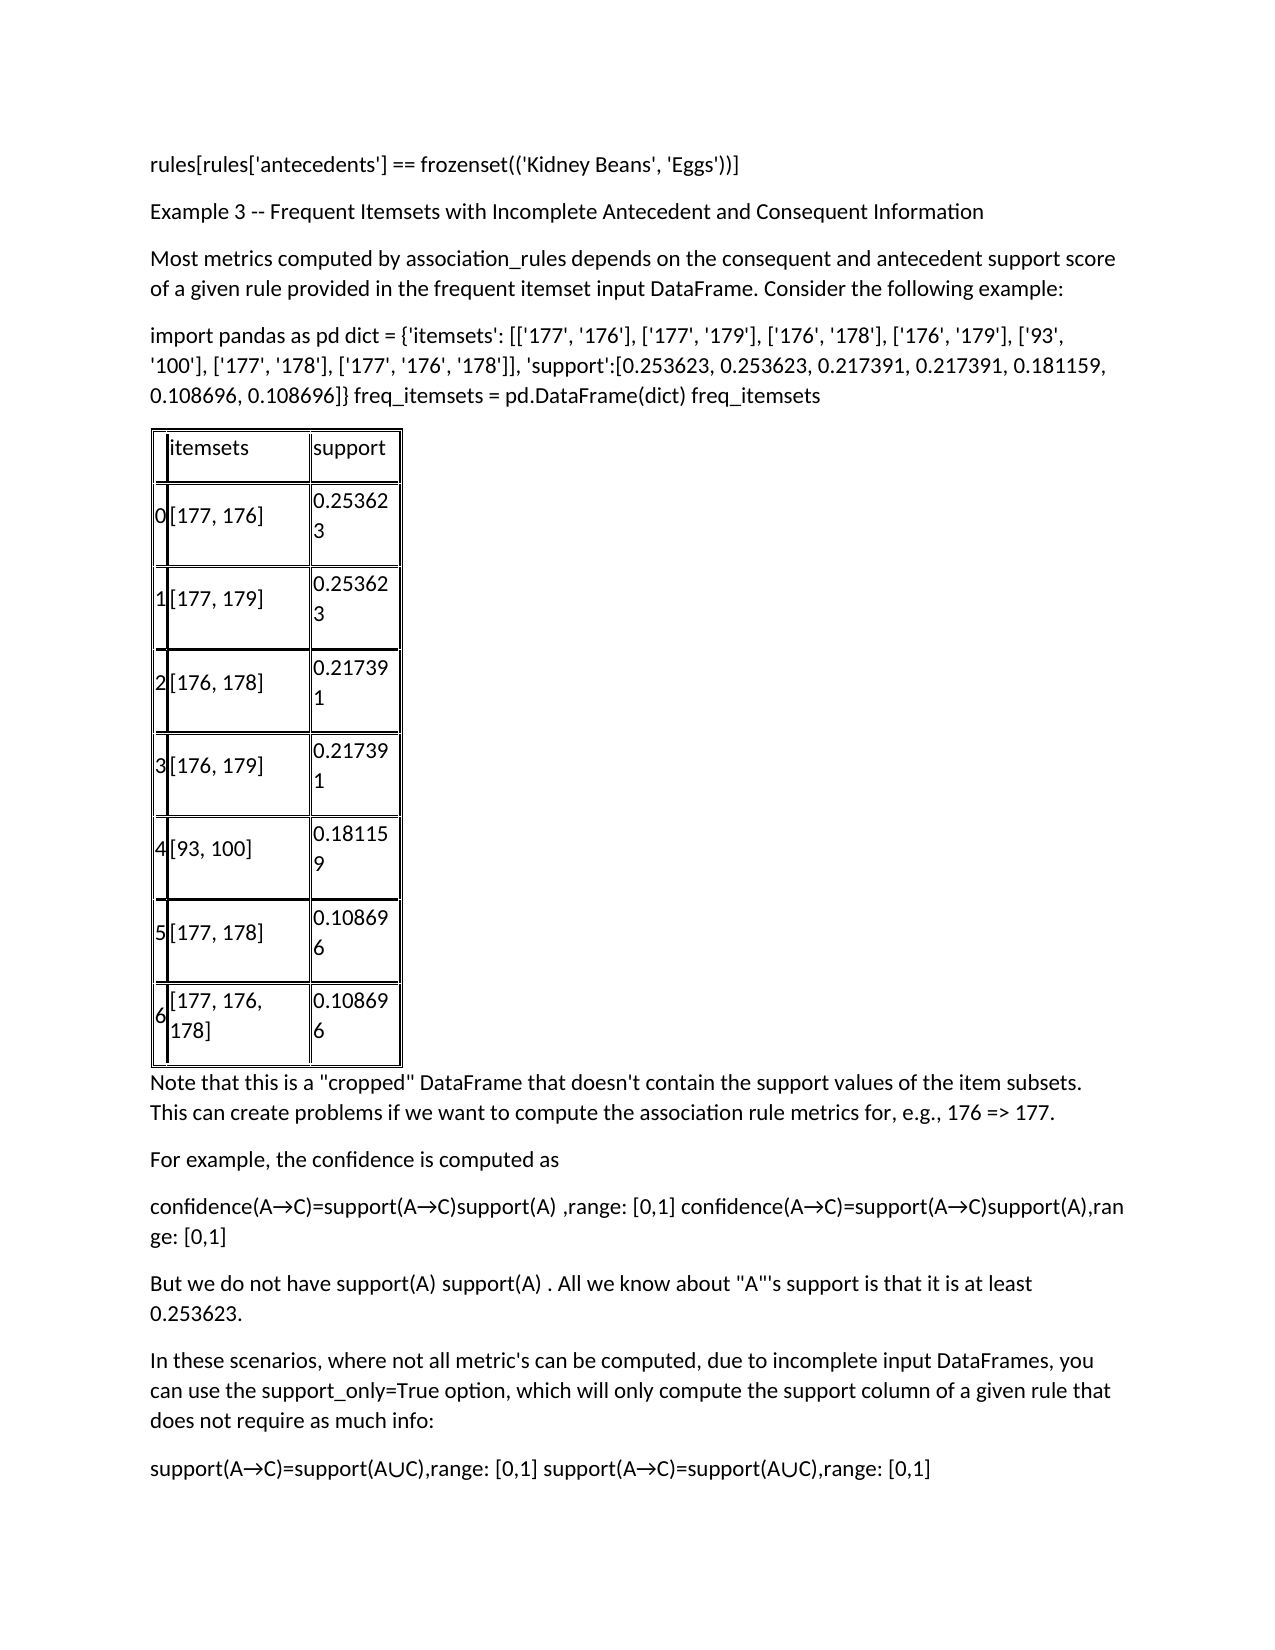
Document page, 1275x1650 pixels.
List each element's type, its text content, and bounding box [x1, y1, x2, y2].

table_cell [93, 100] [169, 818, 309, 898]
text Most metrics computed by association_rules depends on the consequent and antecedent support score of a given rule provided in the frequent itemset input DataFrame. Consider the following example: [150, 244, 1125, 302]
table_cell 0.108696 [312, 898, 401, 981]
table_header itemsets [167, 432, 311, 481]
table_cell [177, 176, 178] [167, 985, 311, 1064]
table_cell 0.253623 [312, 481, 400, 564]
text support(A→C)=support(A∪C),range: [0,1] support(A→C)=support(A∪C),range: [0,1] [150, 1453, 1125, 1482]
text For example, the confidence is computed as [150, 1145, 1125, 1173]
table_header support [311, 432, 399, 481]
table_cell [177, 176] [169, 485, 309, 564]
text rules[rules['antecedents'] == frozenset(('Kidney Beans', 'Eggs'))] [150, 150, 1125, 178]
table_cell 0.181159 [312, 815, 400, 898]
table_cell 6 [154, 981, 167, 1064]
table_cell 0.217391 [312, 731, 400, 814]
table_cell 2 [152, 648, 166, 731]
table_cell [177, 179] [169, 568, 309, 648]
text But we do not have support(A) support(A) . All we know about "A"'s support is that it is at least 0.253623. [150, 1269, 1125, 1327]
table_cell 0.217391 [312, 648, 401, 731]
text import pandas as pd dict = {'itemsets': [['177', '176'], ['177', '179'], ['176', '178'], ['176', '179'], ['93', '100'], ['177', '178'], ['177', '176', '178']], 'support':[0.253623, 0.253623, 0.217391, 0.217391, 0.181159, 0.108696, 0.108696]} freq_itemsets = pd.DataFrame(dict) freq_itemsets [150, 321, 1125, 409]
table_cell 0.108696 [311, 981, 400, 1064]
table_cell 5 [152, 898, 166, 981]
table_cell 0.253623 [312, 565, 400, 648]
text Example 3 -- Frequent Itemsets with Incomplete Antecedent and Consequent Information [150, 197, 1125, 225]
table_cell [176, 179] [169, 735, 309, 814]
table_header [154, 430, 167, 481]
text In these scenarios, where not all metric's can be computed, due to incomplete input DataFrames, you can use the support_only=True option, which will only compute the support column of a given rule that does not require as much info: [150, 1346, 1125, 1434]
table_cell [176, 178] [169, 651, 309, 731]
table_cell [177, 178] [169, 901, 309, 981]
text confidence(A→C)=support(A→C)support(A) ,range: [0,1] confidence(A→C)=support(A→C)support(A),range: [0,1] [150, 1192, 1125, 1250]
text Note that this is a "cropped" DataFrame that doesn't contain the support values of the item subsets. This can create problems if we want to compute the association rule metrics for, e.g., 176 => 177. [150, 1068, 1125, 1126]
